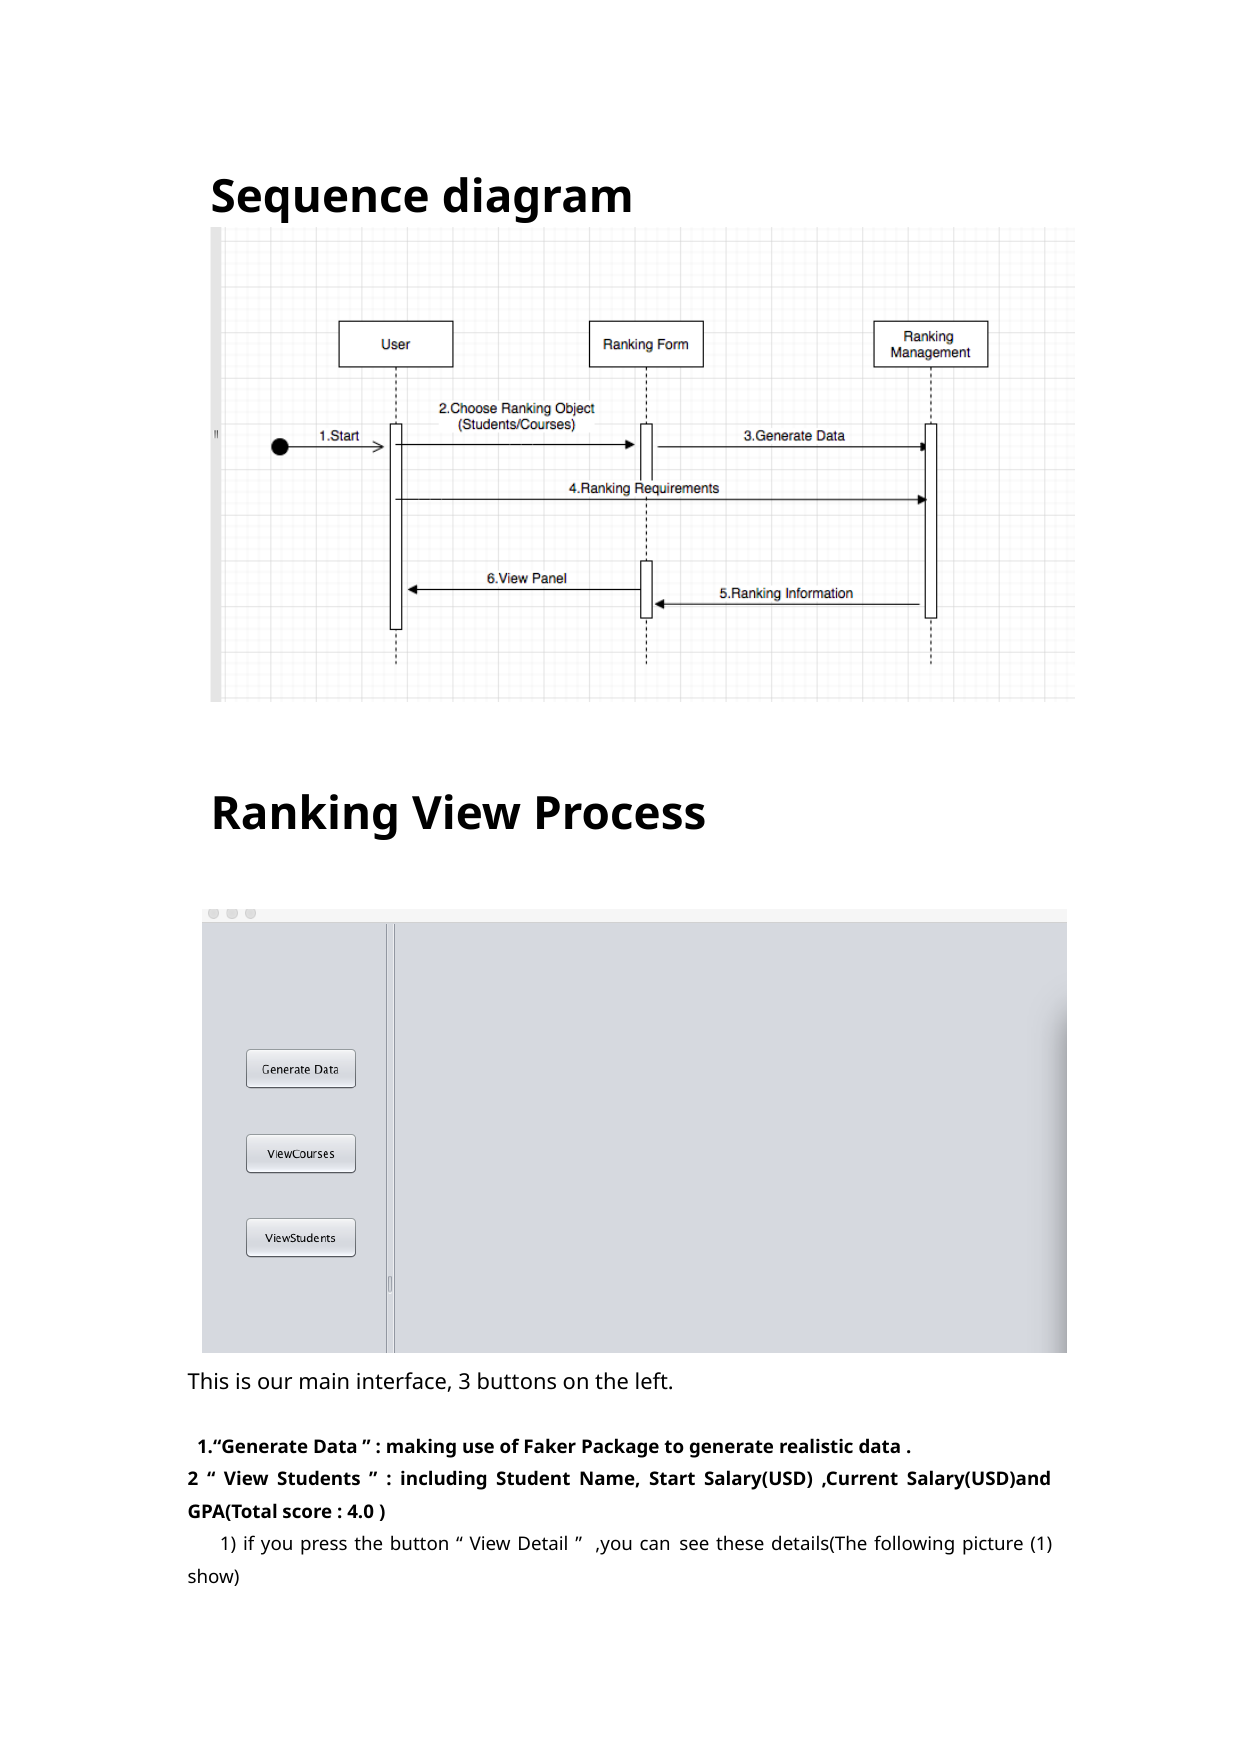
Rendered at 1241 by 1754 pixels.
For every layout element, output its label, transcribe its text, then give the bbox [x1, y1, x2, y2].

list “Generate Data ” : making use of Faker Package to generate realistic data . [187, 1429, 1053, 1462]
picture [210, 227, 1075, 702]
text This is our main interface, 3 buttons on the left. [187, 1364, 1053, 1397]
text Ranking View Process [187, 779, 1053, 844]
list 2 “ View Students ” : including Student Name, Start Salary(USD) ,Current Salary(USD)and GPA(Total score : 4.0 ) [187, 1462, 1053, 1527]
list 1) if you press the button “ View Detail ” ,you can see these details(The following picture (1) show) [187, 1527, 1053, 1592]
text Sequence diagram [187, 162, 1053, 227]
picture [202, 909, 1067, 1353]
